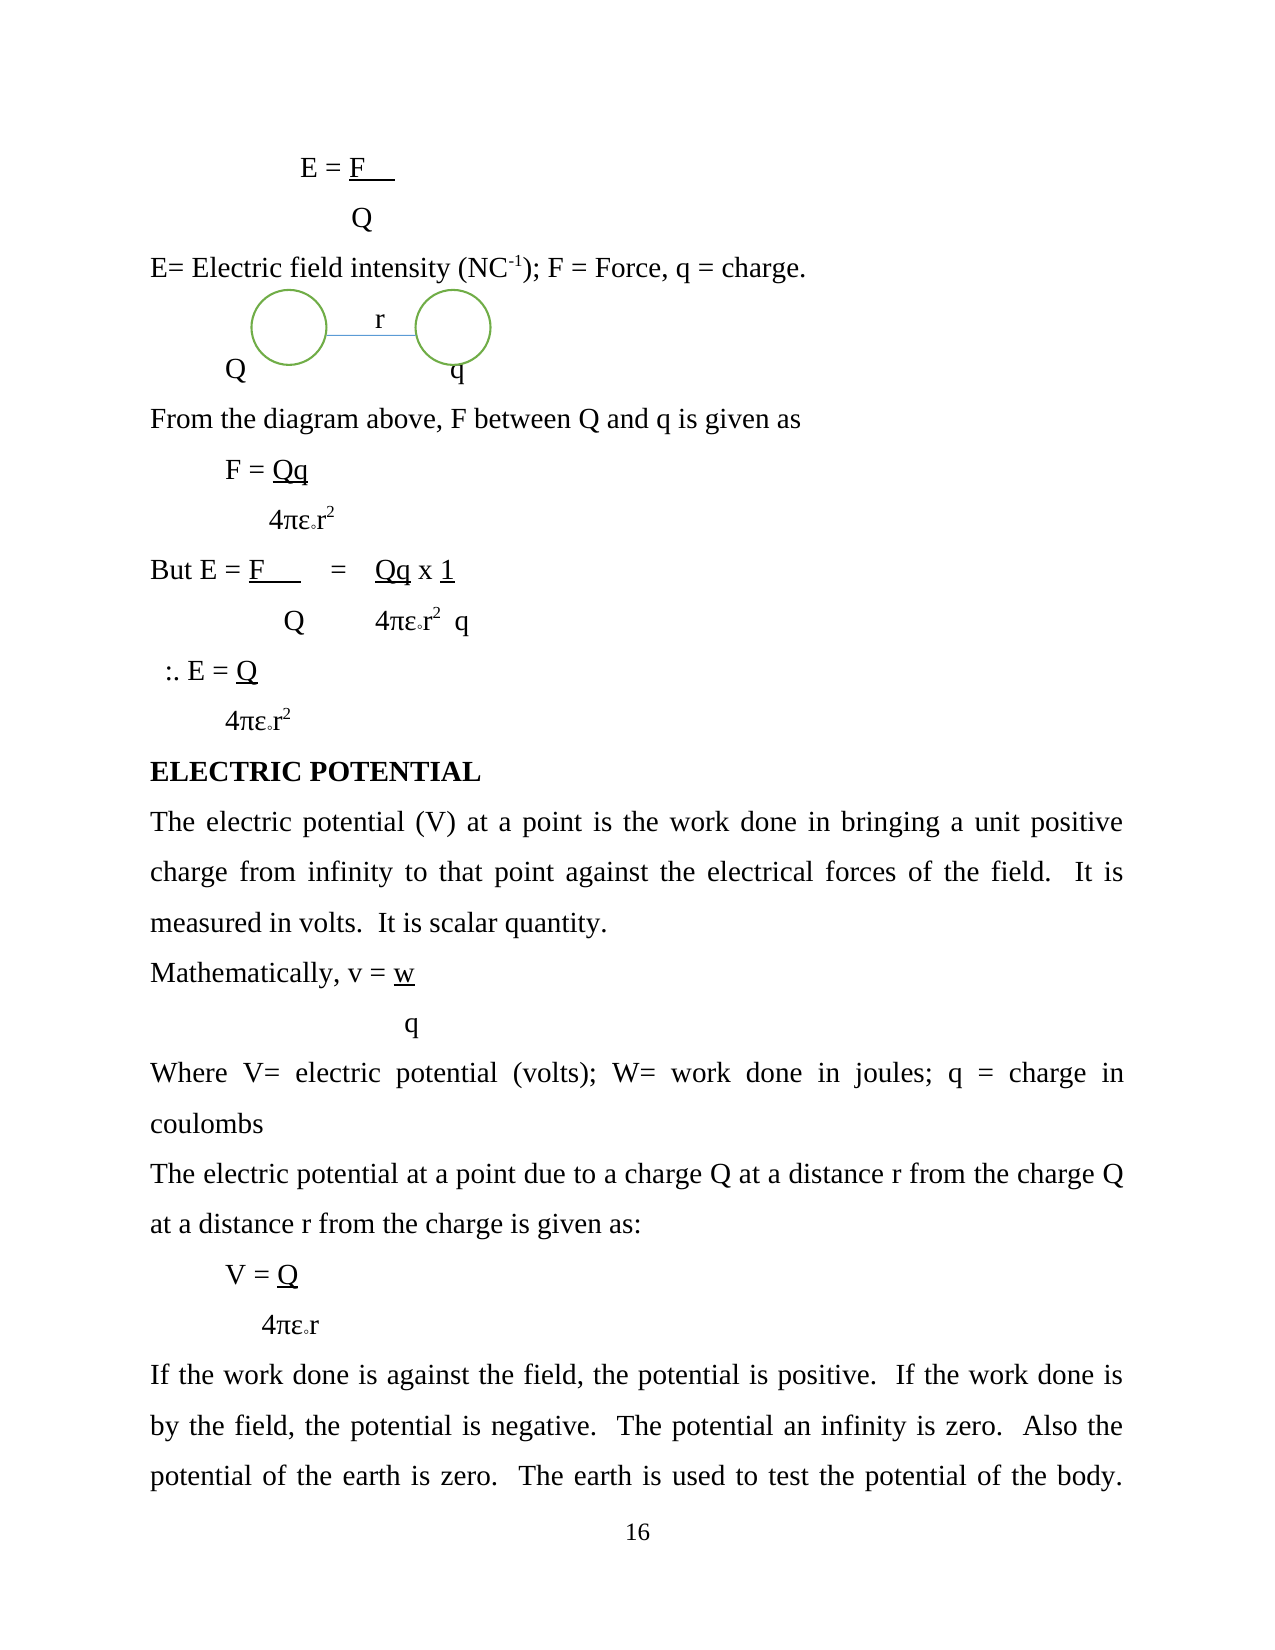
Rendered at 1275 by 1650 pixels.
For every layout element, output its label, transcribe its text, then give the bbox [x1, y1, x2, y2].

text The electric potential at a point due to a charge Q at a distance r from the charge Q at a distance r from the charge is given as: [150, 1156, 1125, 1240]
text 4πɛ◦r2 [225, 502, 1125, 536]
text 4πɛ◦r2 [150, 703, 1125, 737]
text Mathematically, v = w [150, 955, 1125, 988]
text Q q [150, 351, 1125, 385]
text ELECTRIC POTENTIAL [150, 754, 1125, 787]
text :. E = Q [150, 653, 1125, 687]
text 4πɛ◦r [225, 1307, 1125, 1341]
text The electric potential (V) at a point is the work done in bringing a unit positive charge from infinity to that point against the electrical forces of the field. It is measured in volts. It is scalar quantity. [150, 804, 1125, 938]
text But E = F = Qq x 1 [150, 552, 1125, 586]
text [150, 1357, 1125, 1492]
text V = Q [150, 1257, 1125, 1290]
text Q [300, 200, 1125, 234]
text Q 4πɛ◦r2 q [225, 603, 1125, 636]
text F = Qq [150, 452, 1125, 485]
text E= Electric field intensity (NC-1); F = Force, q = charge. [150, 251, 1125, 284]
text Where V= electric potential (volts); W= work done in joules; q = charge in coulombs [150, 1056, 1125, 1139]
text From the diagram above, F between Q and q is given as [150, 402, 1125, 435]
text r [318, 301, 424, 334]
text q [375, 1005, 1125, 1039]
text r [482, 301, 1125, 334]
text E = F [150, 150, 1125, 183]
